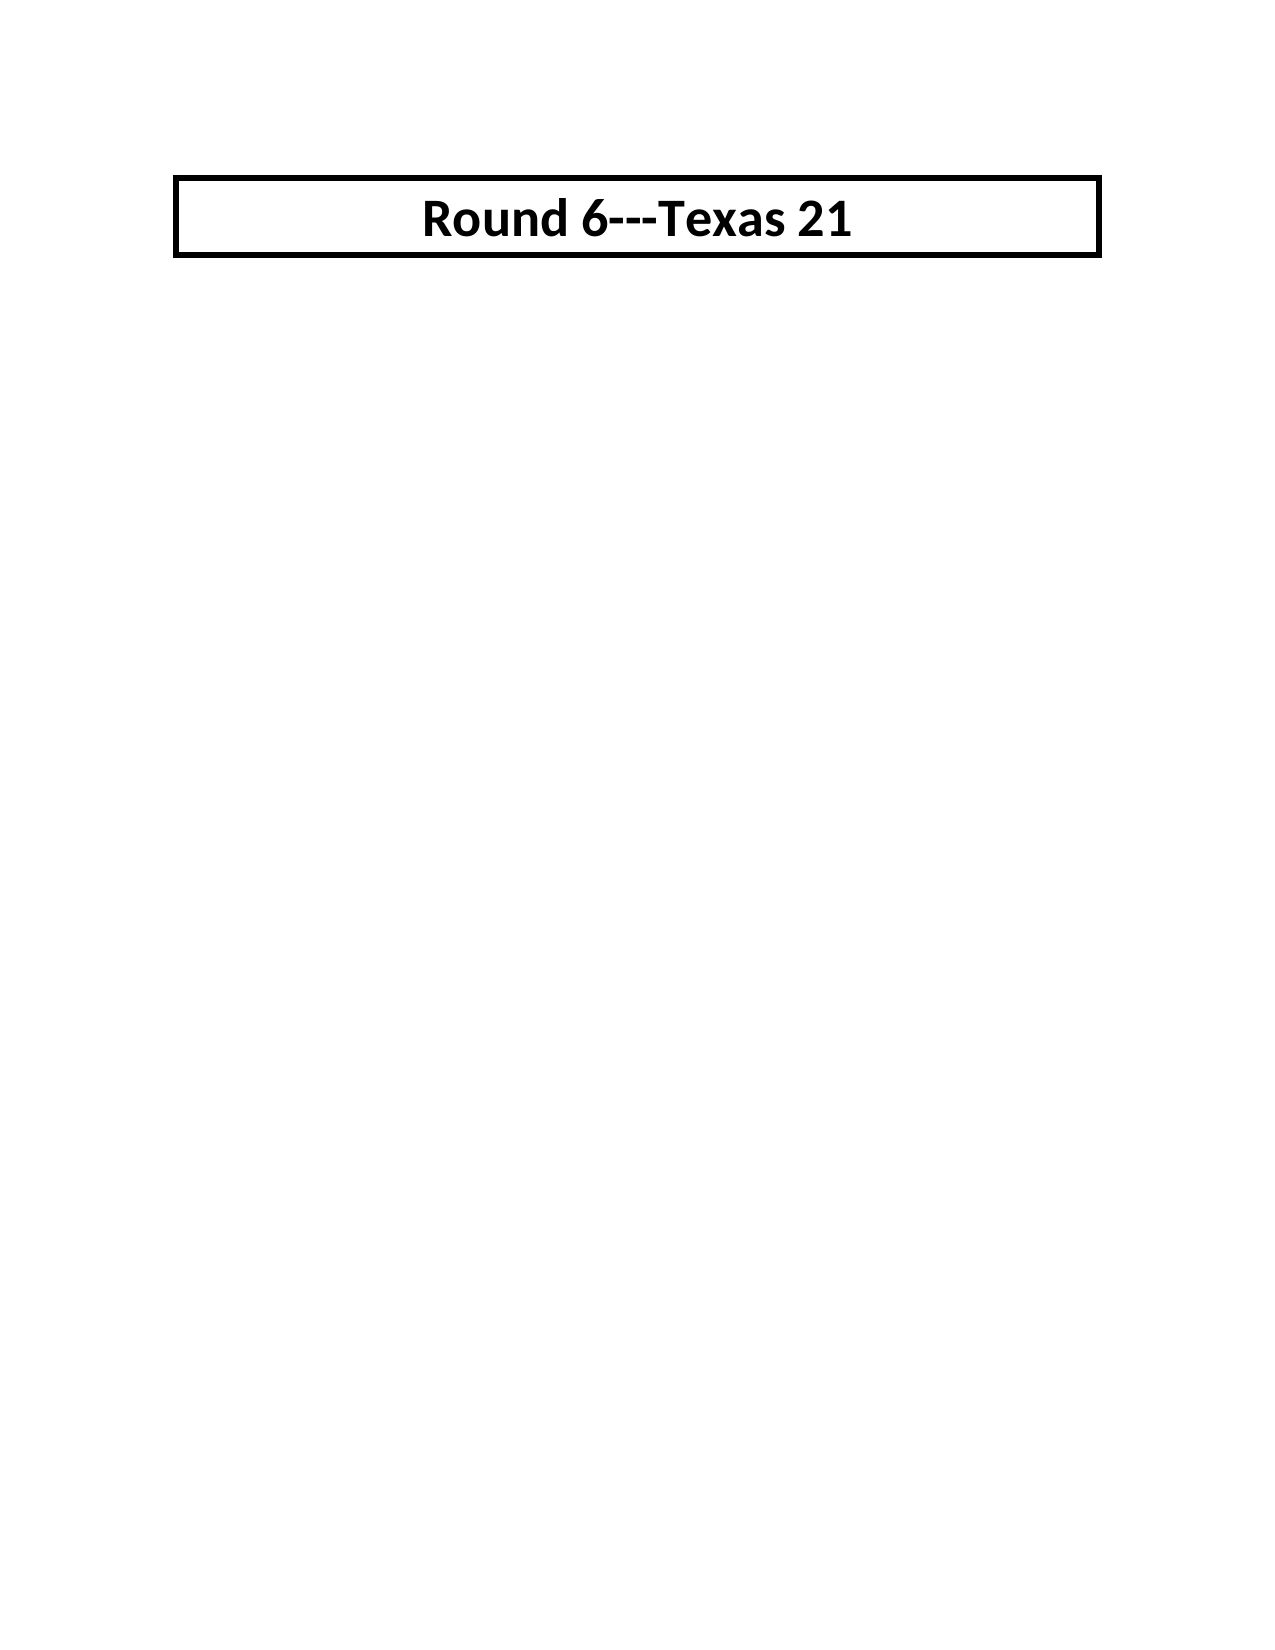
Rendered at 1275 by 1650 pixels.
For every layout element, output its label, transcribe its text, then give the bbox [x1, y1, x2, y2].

subtitle Round 6---Texas 21 [179, 181, 1096, 252]
